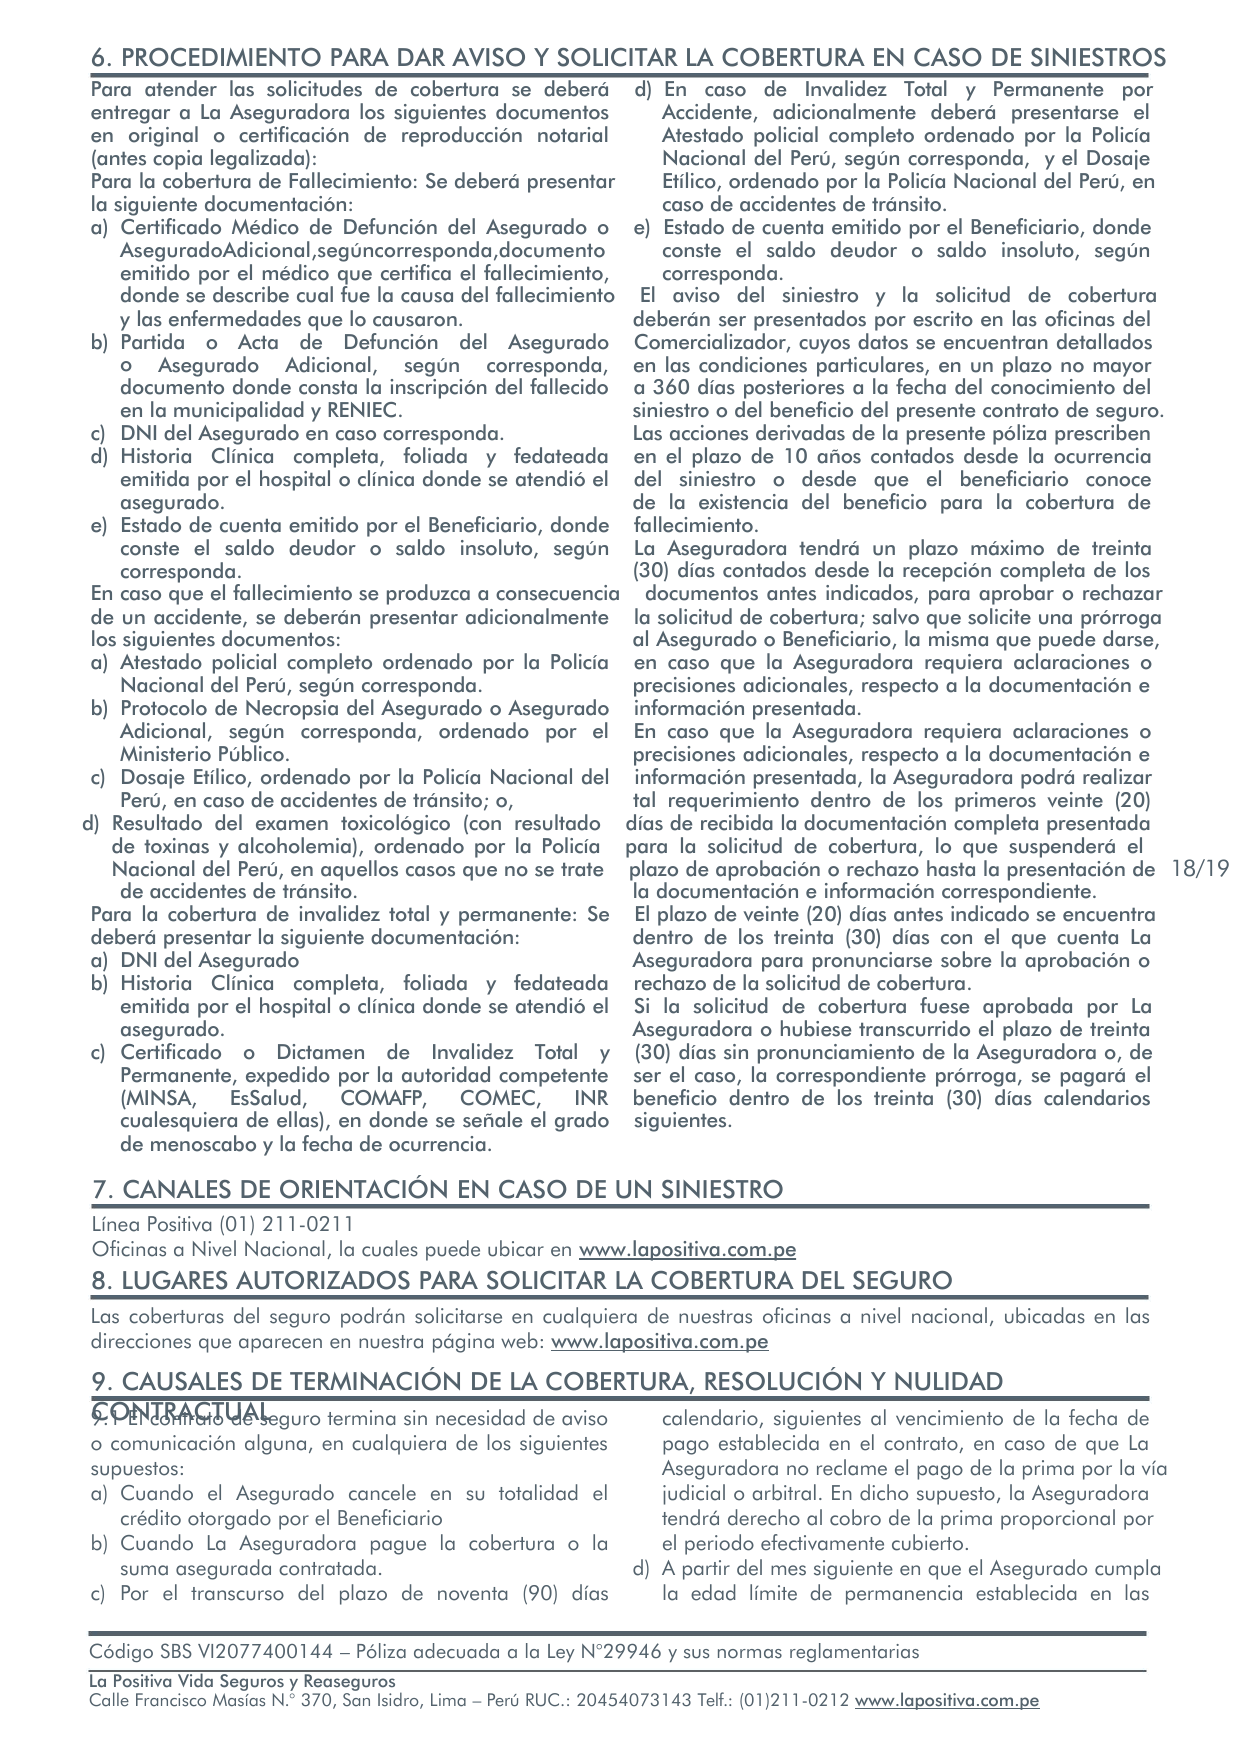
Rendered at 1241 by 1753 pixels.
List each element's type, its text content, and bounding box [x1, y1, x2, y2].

text Nacional del Perú, según corresponda. [120, 672, 508, 695]
text corresponda. [662, 262, 1174, 283]
text deberá presentar la siguiente documentación: [90, 924, 545, 949]
text conste el saldo deudor o saldo insoluto, según La Aseguradora tendrá un plazo máximo de treinta [120, 535, 1174, 560]
text a) Atestado policial completo ordenado por la Policía en caso que la Aseguradora requiera aclaraciones o [90, 649, 1174, 674]
text 9. CAUSALES DE TERMINACIÓN DE LA COBERTURA, RESOLUCIÓN Y NULIDAD CONTRACTUAL [91, 1367, 1174, 1427]
text Adicional, según corresponda, ordenado por el En caso que la Aseguradora requiera aclaraciones o [120, 718, 1174, 743]
picture [88, 1295, 1151, 1302]
text Aseguradora no reclame el pago de la prima por la vía [662, 1455, 1174, 1480]
text asegurado. [120, 1018, 632, 1039]
picture [86, 1631, 1149, 1638]
text de un accidente, se deberán presentar adicionalmente la solicitud de cobertura; salvo que solicite una prórroga [90, 606, 1174, 629]
text Código SBS VI2077400144 – Póliza adecuada a la Ley N°29946 y sus normas reglamentarias [88, 1639, 944, 1664]
text d) A partir del mes siguiente en que el Asegurado cumpla [632, 1555, 1174, 1580]
text de menoscabo y la fecha de ocurrencia. [120, 1133, 756, 1156]
text COMAFP, [340, 1085, 458, 1108]
text o [120, 352, 157, 374]
text b) Historia Clínica completa, foliada y fedateada rechazo de la solicitud de cobertura. [90, 970, 996, 995]
text d) Historia Clínica completa, foliada y fedateada en el plazo de 10 años contados desde la ocurrencia [90, 443, 1174, 468]
text Oficinas a Nivel Nacional, la cuales puede ubicar en www.lapositiva.com.pe [91, 1237, 822, 1262]
text suma asegurada contratada. [120, 1555, 632, 1580]
text (30) días contados desde la recepción completa de los [632, 558, 1174, 581]
text Accidente, adicionalmente deberá presentarse el [662, 99, 1174, 124]
text Etílico, ordenado por la Policía Nacional del Perú, en [662, 170, 1174, 193]
text 6. PROCEDIMIENTO PARA DAR AVISO Y SOLICITAR LA COBERTURA EN CASO DE SINIESTROS [90, 42, 1173, 72]
text Para atender las solicitudes de cobertura se deberá d) En caso de Invalidez Total y Permanente por [90, 77, 1174, 102]
text AseguradoAdicional,segúncorresponda,documento [120, 237, 633, 262]
text c) Certificado o Dictamen de Invalidez Total y (30) días sin pronunciamiento de la Aseguradora o, de [90, 1039, 1174, 1064]
text b) Cuando La Aseguradora pague la cobertura o la [90, 1530, 633, 1555]
text (MINSA, [120, 1085, 223, 1108]
text dentro de los treinta (30) días con el que cuenta La [632, 924, 1174, 949]
text siniestro o del beneficio del presente contrato de seguro. [632, 397, 1174, 422]
text donde se describe cual fue la causa del fallecimiento El aviso del siniestro y la solicitud de cobertura [120, 283, 1174, 308]
text al Asegurado o Beneficiario, la misma que puede darse, [632, 627, 1174, 649]
text b) Partida o Acta de Defunción del Asegurado Comercializador, cuyos datos se encuentran detallados [90, 331, 1174, 354]
text en original o certificación de reproducción notarial [90, 124, 633, 147]
text precisiones adicionales, respecto a la documentación e [632, 741, 1174, 764]
picture [89, 1204, 1152, 1211]
text Nacional del Perú, en aquellos casos que no se trate plazo de aprobación o rechazo hasta la presentación de 18/19 [111, 858, 1240, 881]
text b) Protocolo de Necropsia del Asegurado o Asegurado información presentada. [90, 695, 886, 720]
text cualesquiera de ellas), en donde se señale el grado siguientes. [120, 1108, 756, 1133]
text 9 [90, 1405, 103, 1430]
text .1 El contrato de seguro termina sin necesidad de aviso [103, 1405, 633, 1430]
text Permanente, expedido por la autoridad competente ser el caso, la correspondiente prórroga, se pagará el [120, 1064, 1174, 1087]
text Calle Francisco Masías N.° 370, San Isidro, Lima – Perú RUC.: 20454073143 Telf.: (01)211-0212 www.lapositiva.com.pe [88, 1691, 1064, 1711]
text Las coberturas del seguro podrán solicitarse en cualquiera de nuestras oficinas a nivel nacional, ubicadas en las [90, 1303, 1174, 1328]
picture [86, 1668, 1149, 1675]
text tendrá derecho al cobro de la prima proporcional por [662, 1505, 1174, 1530]
text la siguiente documentación: [90, 193, 633, 214]
text la edad límite de permanencia establecida en las [662, 1580, 1174, 1605]
text pago establecida en el contrato, en caso de que La [662, 1430, 1174, 1455]
text c) DNI del Asegurado en caso corresponda. [90, 422, 530, 443]
text En caso que el fallecimiento se produzca a consecuencia documentos antes indicados, para aprobar o rechazar [90, 581, 1174, 606]
text calendario, siguientes al vencimiento de la fecha de [662, 1405, 1174, 1430]
text EsSalud, [229, 1085, 334, 1108]
text Asegurado Adicional, según corresponda, en las condiciones particulares, en un plazo no mayor [158, 354, 1174, 374]
text asegurado. [120, 489, 252, 512]
text c) Dosaje Etílico, ordenado por la Policía Nacional del información presentada, la Aseguradora podrá realizar [90, 764, 1174, 789]
text 8. LUGARES AUTORIZADOS PARA SOLICITAR LA COBERTURA DEL SEGURO [91, 1266, 977, 1296]
text Atestado policial completo ordenado por la Policía [662, 124, 1174, 147]
picture [88, 73, 1151, 80]
text la documentación e información correspondiente. [632, 879, 1122, 902]
text c) Por el transcurso del plazo de noventa (90) días [90, 1580, 633, 1605]
text COMEC, [459, 1085, 568, 1108]
text o comunicación alguna, en cualquiera de los siguientes [90, 1430, 633, 1455]
text INR beneficio dentro de los treinta (30) días calendarios [574, 1085, 1174, 1110]
text a) Certificado Médico de Defunción del Asegurado o e) Estado de cuenta emitido por el Beneficiario, donde [90, 214, 1174, 239]
text emitida por el hospital o clínica donde se atendió el Si la solicitud de cobertura fuese aprobada por La [120, 993, 1174, 1018]
text judicial o arbitral. En dicho supuesto, la Aseguradora [662, 1480, 1174, 1505]
text emitida por el hospital o clínica donde se atendió el del siniestro o desde que el beneficiario conoce [120, 468, 1174, 491]
text precisiones adicionales, respecto a la documentación e [632, 672, 1174, 697]
text Las acciones derivadas de la presente póliza prescriben [632, 422, 1174, 443]
text Para la cobertura de invalidez total y permanente: Se El plazo de veinte (20) días antes indicado se encuentra [90, 902, 1174, 927]
text de toxinas y alcoholemia), ordenado por la Policía para la solicitud de cobertura, lo que suspenderá el [111, 835, 1240, 858]
text Perú, en caso de accidentes de tránsito; o, tal requerimiento dentro de los primeros veinte (20) [120, 789, 1174, 810]
text entregar a La Aseguradora los siguientes documentos [90, 99, 633, 124]
text 7. CANALES DE ORIENTACIÓN EN CASO DE UN SINIESTRO [92, 1174, 809, 1204]
text a) DNI del Asegurado [90, 949, 545, 970]
text direcciones que aparecen en nuestra página web: www.lapositiva.com.pe [90, 1328, 1174, 1353]
text corresponda. [120, 560, 632, 581]
text Nacional del Perú, según corresponda, y el Dosaje [662, 147, 1174, 170]
text de accidentes de tránsito. [120, 879, 383, 902]
text caso de accidentes de tránsito. [662, 193, 1174, 214]
text Ministerio Público. [120, 741, 315, 764]
text Para la cobertura de Fallecimiento: Se deberá presentar [90, 170, 633, 193]
text (antes copia legalizada): [90, 147, 633, 170]
text crédito otorgado por el Beneficiario [120, 1505, 633, 1530]
text los siguientes documentos: [90, 627, 367, 649]
text a) Cuando el Asegurado cancele en su totalidad el [90, 1480, 633, 1505]
text Línea Positiva (01) 211-0211 [91, 1212, 822, 1237]
text d) Resultado del examen toxicológico (con resultado días de recibida la documentación completa presentada [82, 810, 1240, 835]
text La Positiva Vida Seguros y Reaseguros [88, 1670, 1064, 1691]
text conste el saldo deudor o saldo insoluto, según [662, 237, 1174, 262]
text y las enfermedades que lo causaron. deberán ser presentados por escrito en las oficinas del [120, 308, 1174, 331]
text emitido por el médico que certifica el fallecimiento, [120, 262, 633, 283]
text de la existencia del beneficio para la cobertura de [632, 489, 1174, 514]
text documento donde consta la inscripción del fallecido a 360 días posteriores a la fecha del conocimiento del [120, 374, 1174, 399]
text el periodo efectivamente cubierto. [662, 1530, 1174, 1555]
text Aseguradora o hubiese transcurrido el plazo de treinta [632, 1016, 1174, 1039]
text supuestos: [90, 1455, 633, 1480]
text e) Estado de cuenta emitido por el Beneficiario, donde fallecimiento. [90, 512, 783, 537]
text en la municipalidad y RENIEC. [120, 397, 530, 422]
text Aseguradora para pronunciarse sobre la aprobación o [632, 949, 1174, 972]
